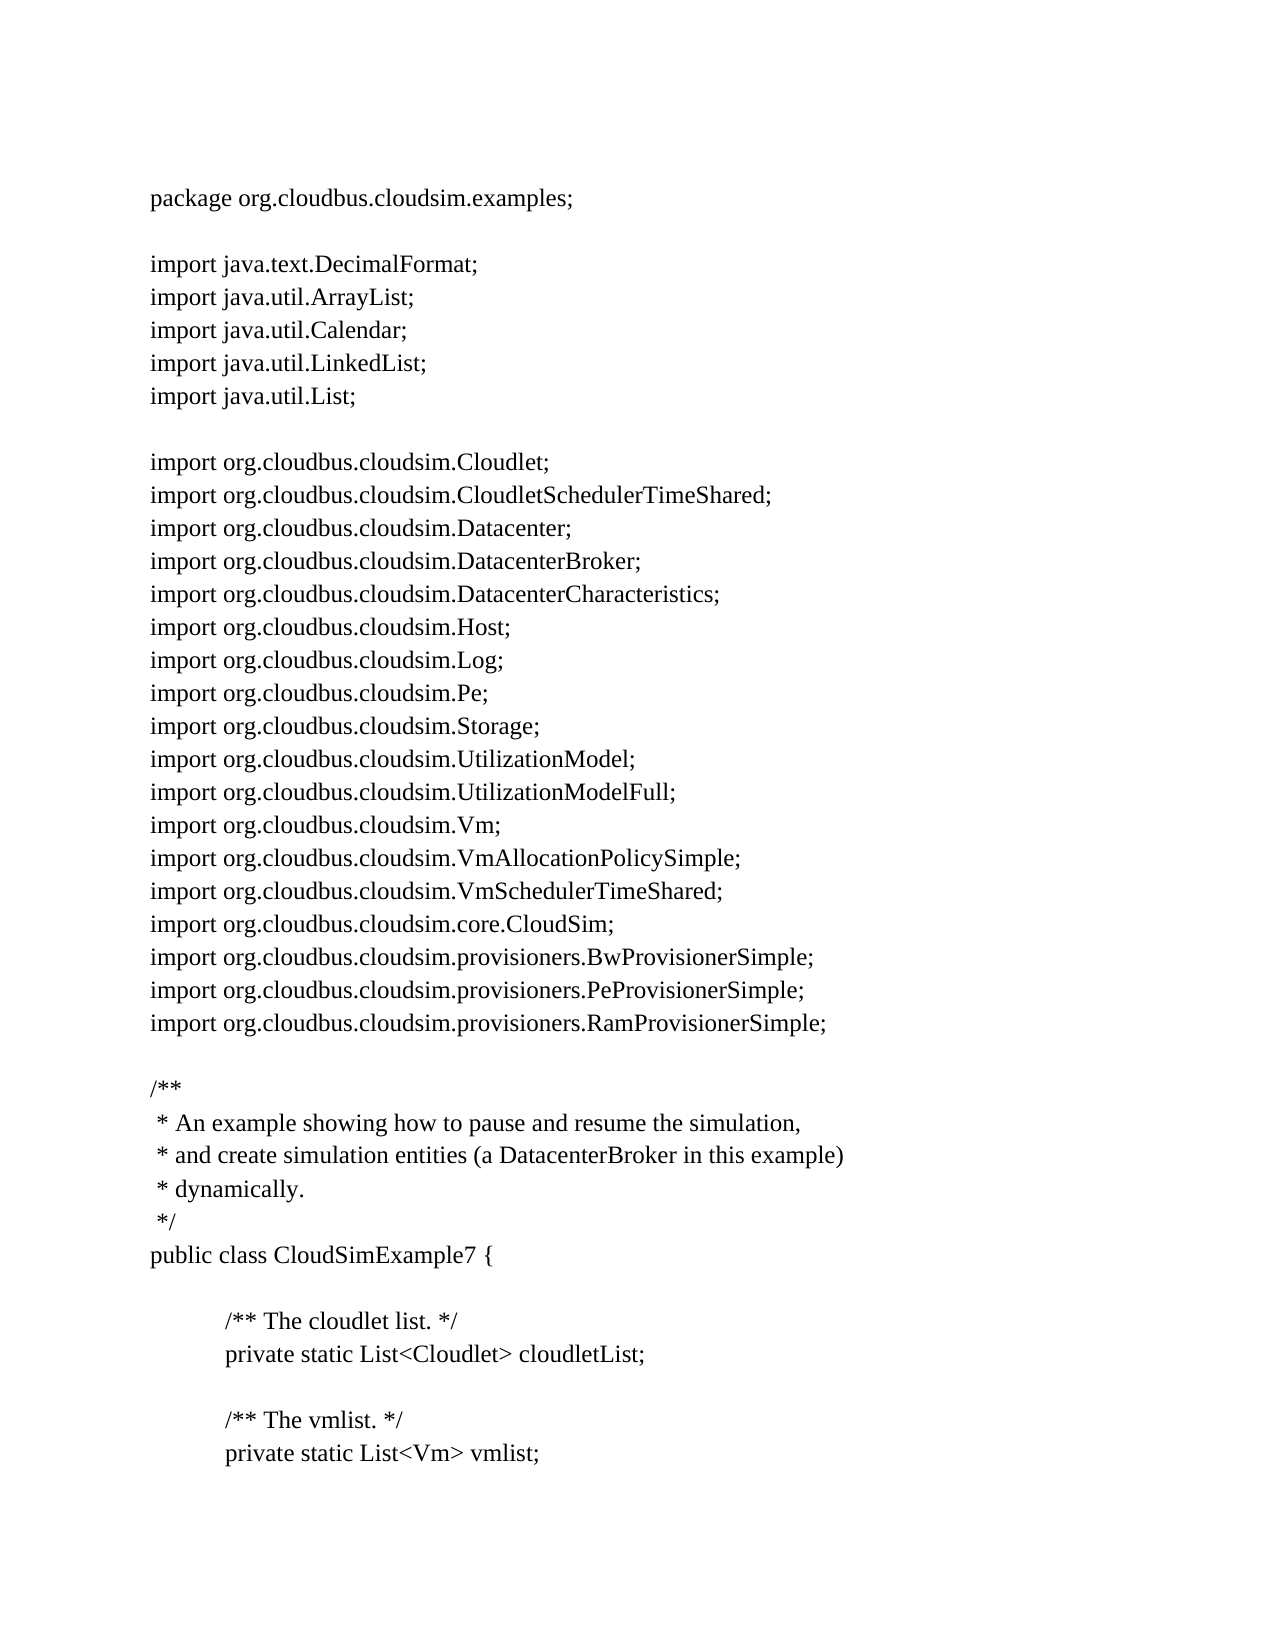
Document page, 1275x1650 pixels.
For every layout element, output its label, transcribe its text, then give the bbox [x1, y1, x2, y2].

text * An example showing how to pause and resume the simulation, [150, 1108, 1125, 1136]
text private static List<Cloudlet> cloudletList; [150, 1339, 1125, 1367]
text import java.util.List; [150, 381, 1125, 410]
text import org.cloudbus.cloudsim.DatacenterBroker; [150, 546, 1125, 575]
text /** The cloudlet list. */ [150, 1306, 1125, 1334]
text import org.cloudbus.cloudsim.Storage; [150, 711, 1125, 740]
text import org.cloudbus.cloudsim.Vm; [150, 810, 1125, 839]
text import org.cloudbus.cloudsim.DatacenterCharacteristics; [150, 579, 1125, 608]
text package org.cloudbus.cloudsim.examples; [150, 183, 1125, 212]
text import org.cloudbus.cloudsim.provisioners.RamProvisionerSimple; [150, 1008, 1125, 1037]
text import org.cloudbus.cloudsim.Pe; [150, 678, 1125, 707]
text private static List<Vm> vmlist; [150, 1438, 1125, 1467]
text import org.cloudbus.cloudsim.provisioners.PeProvisionerSimple; [150, 976, 1125, 1004]
text import java.util.ArrayList; [150, 282, 1125, 311]
text /** [150, 1074, 1125, 1103]
text public class CloudSimExample7 { [150, 1240, 1125, 1268]
text import org.cloudbus.cloudsim.provisioners.BwProvisionerSimple; [150, 942, 1125, 971]
text import org.cloudbus.cloudsim.UtilizationModelFull; [150, 777, 1125, 806]
text import org.cloudbus.cloudsim.VmAllocationPolicySimple; [150, 843, 1125, 872]
text /** The vmlist. */ [150, 1405, 1125, 1433]
text import org.cloudbus.cloudsim.Cloudlet; [150, 447, 1125, 476]
text import org.cloudbus.cloudsim.CloudletSchedulerTimeShared; [150, 480, 1125, 509]
text import org.cloudbus.cloudsim.Host; [150, 612, 1125, 641]
text */ [150, 1207, 1125, 1235]
text import java.text.DecimalFormat; [150, 249, 1125, 278]
text import org.cloudbus.cloudsim.core.CloudSim; [150, 909, 1125, 938]
text import java.util.Calendar; [150, 315, 1125, 344]
text * dynamically. [150, 1174, 1125, 1202]
text * and create simulation entities (a DatacenterBroker in this example) [150, 1141, 1125, 1169]
text import org.cloudbus.cloudsim.Log; [150, 645, 1125, 674]
text import org.cloudbus.cloudsim.Datacenter; [150, 513, 1125, 542]
text import org.cloudbus.cloudsim.UtilizationModel; [150, 744, 1125, 773]
text import java.util.LinkedList; [150, 348, 1125, 377]
text import org.cloudbus.cloudsim.VmSchedulerTimeShared; [150, 876, 1125, 905]
